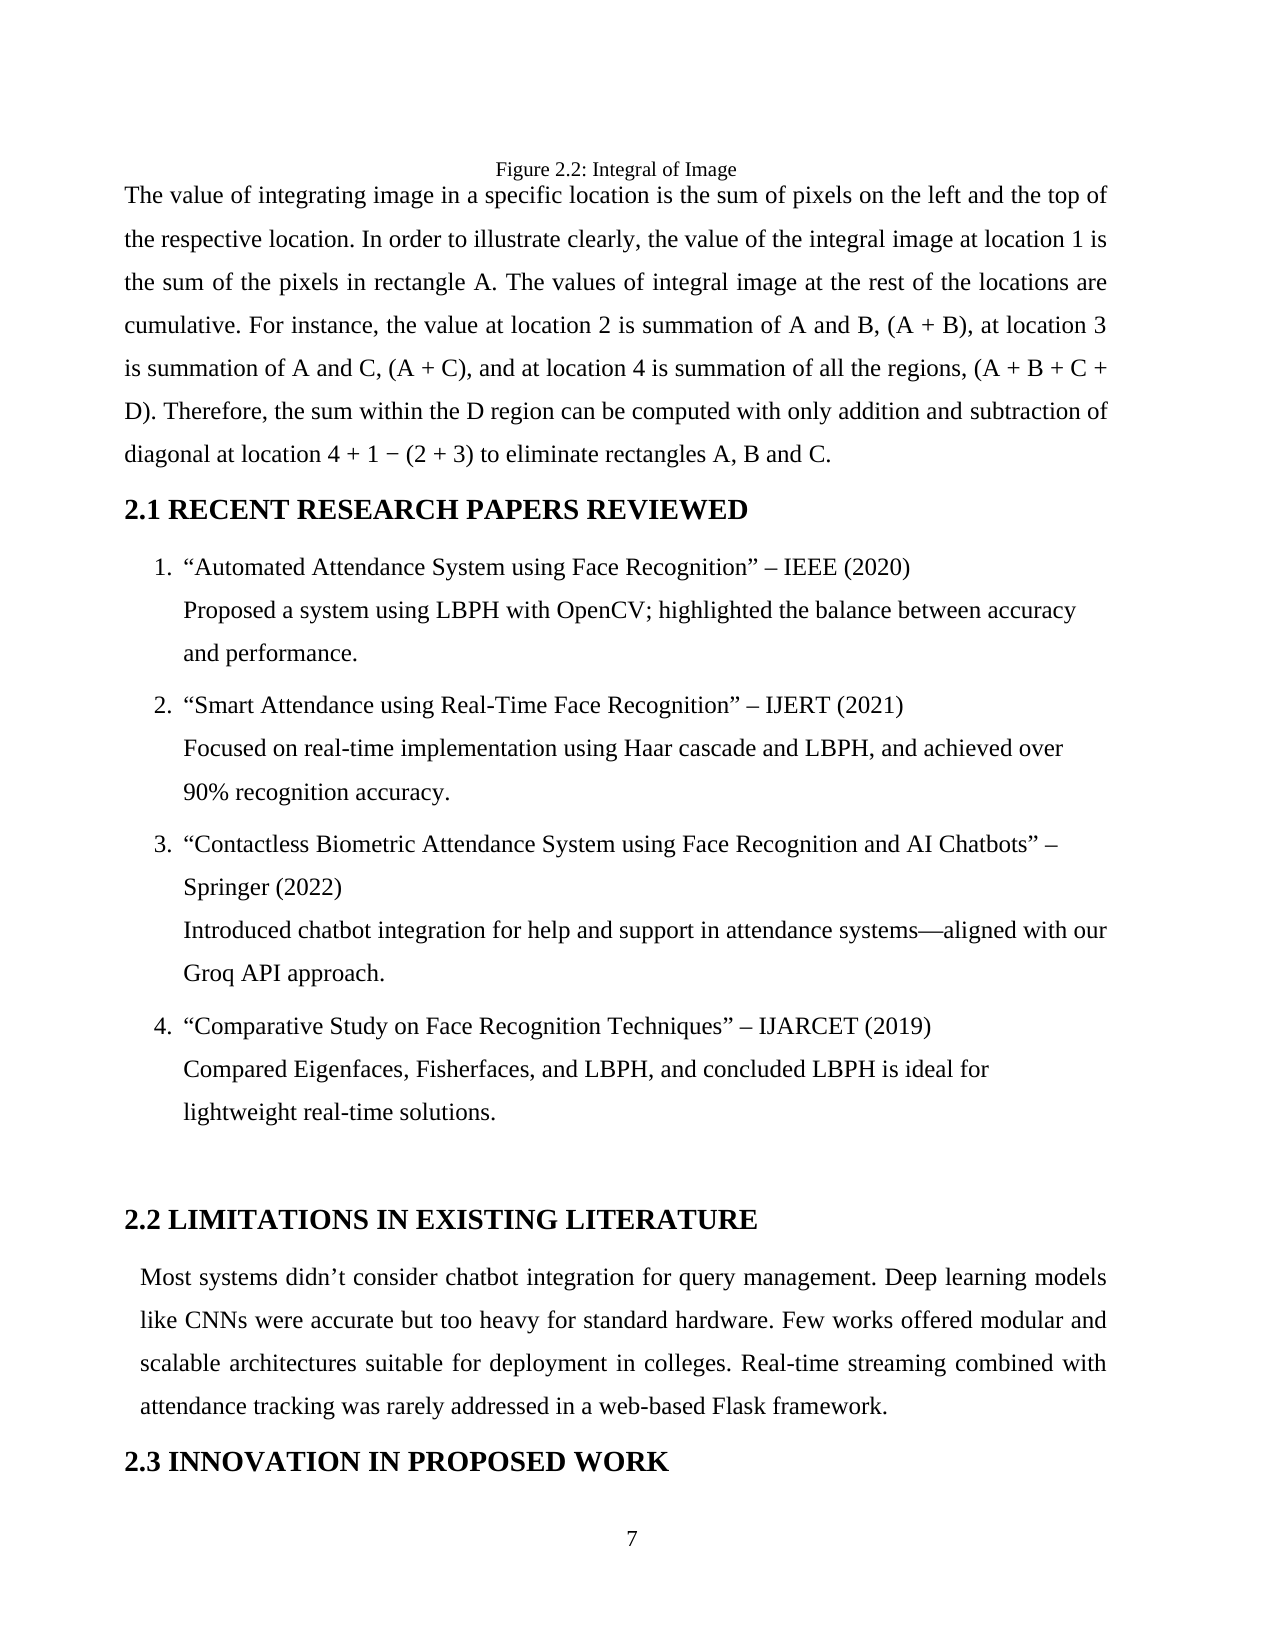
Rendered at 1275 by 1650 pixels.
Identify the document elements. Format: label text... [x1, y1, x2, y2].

text 2.3 INNOVATION IN PROPOSED WORK [124, 1444, 1108, 1477]
text 2.1 RECENT RESEARCH PAPERS REVIEWED [124, 492, 1108, 525]
text 2.2 LIMITATIONS IN EXISTING LITERATURE [124, 1202, 1108, 1236]
list “Contactless Biometric Attendance System using Face Recognition and AI Chatbots” – Springer (2022) Introduced chatbot integration for help and support in attendance systems—aligned with our Groq API approach. [154, 829, 1108, 987]
text Most systems didn’t consider chatbot integration for query management. Deep learning models like CNNs were accurate but too heavy for standard hardware. Few works offered modular and scalable architectures suitable for deployment in colleges. Real-time streaming combined with attendance tracking was rarely addressed in a web-based Flask framework. [140, 1262, 1108, 1420]
list “Smart Attendance using Real-Time Face Recognition” – IJERT (2021) Focused on real-time implementation using Haar cascade and LBPH, and achieved over 90% recognition accuracy. [154, 690, 1108, 805]
text Figure 2.2: Integral of Image [124, 157, 1108, 181]
list “Comparative Study on Face Recognition Techniques” – IJARCET (2019) Compared Eigenfaces, Fisherfaces, and LBPH, and concluded LBPH is ideal for lightweight real-time solutions. [154, 1011, 1108, 1126]
list “Automated Attendance System using Face Recognition” – IEEE (2020) Proposed a system using LBPH with OpenCV; highlighted the balance between accuracy and performance. [154, 552, 1108, 667]
text The value of integrating image in a specific location is the sum of pixels on the left and the top of the respective location. In order to illustrate clearly, the value of the integral image at location 1 is the sum of the pixels in rectangle A. The values of integral image at the rest of the locations are cumulative. For instance, the value at location 2 is summation of A and B, (A + B), at location 3 is summation of A and C, (A + C), and at location 4 is summation of all the regions, (A + B + C + D). Therefore, the sum within the D region can be computed with only addition and subtraction of diagonal at location 4 + 1 − (2 + 3) to eliminate rectangles A, B and C. [124, 181, 1108, 468]
